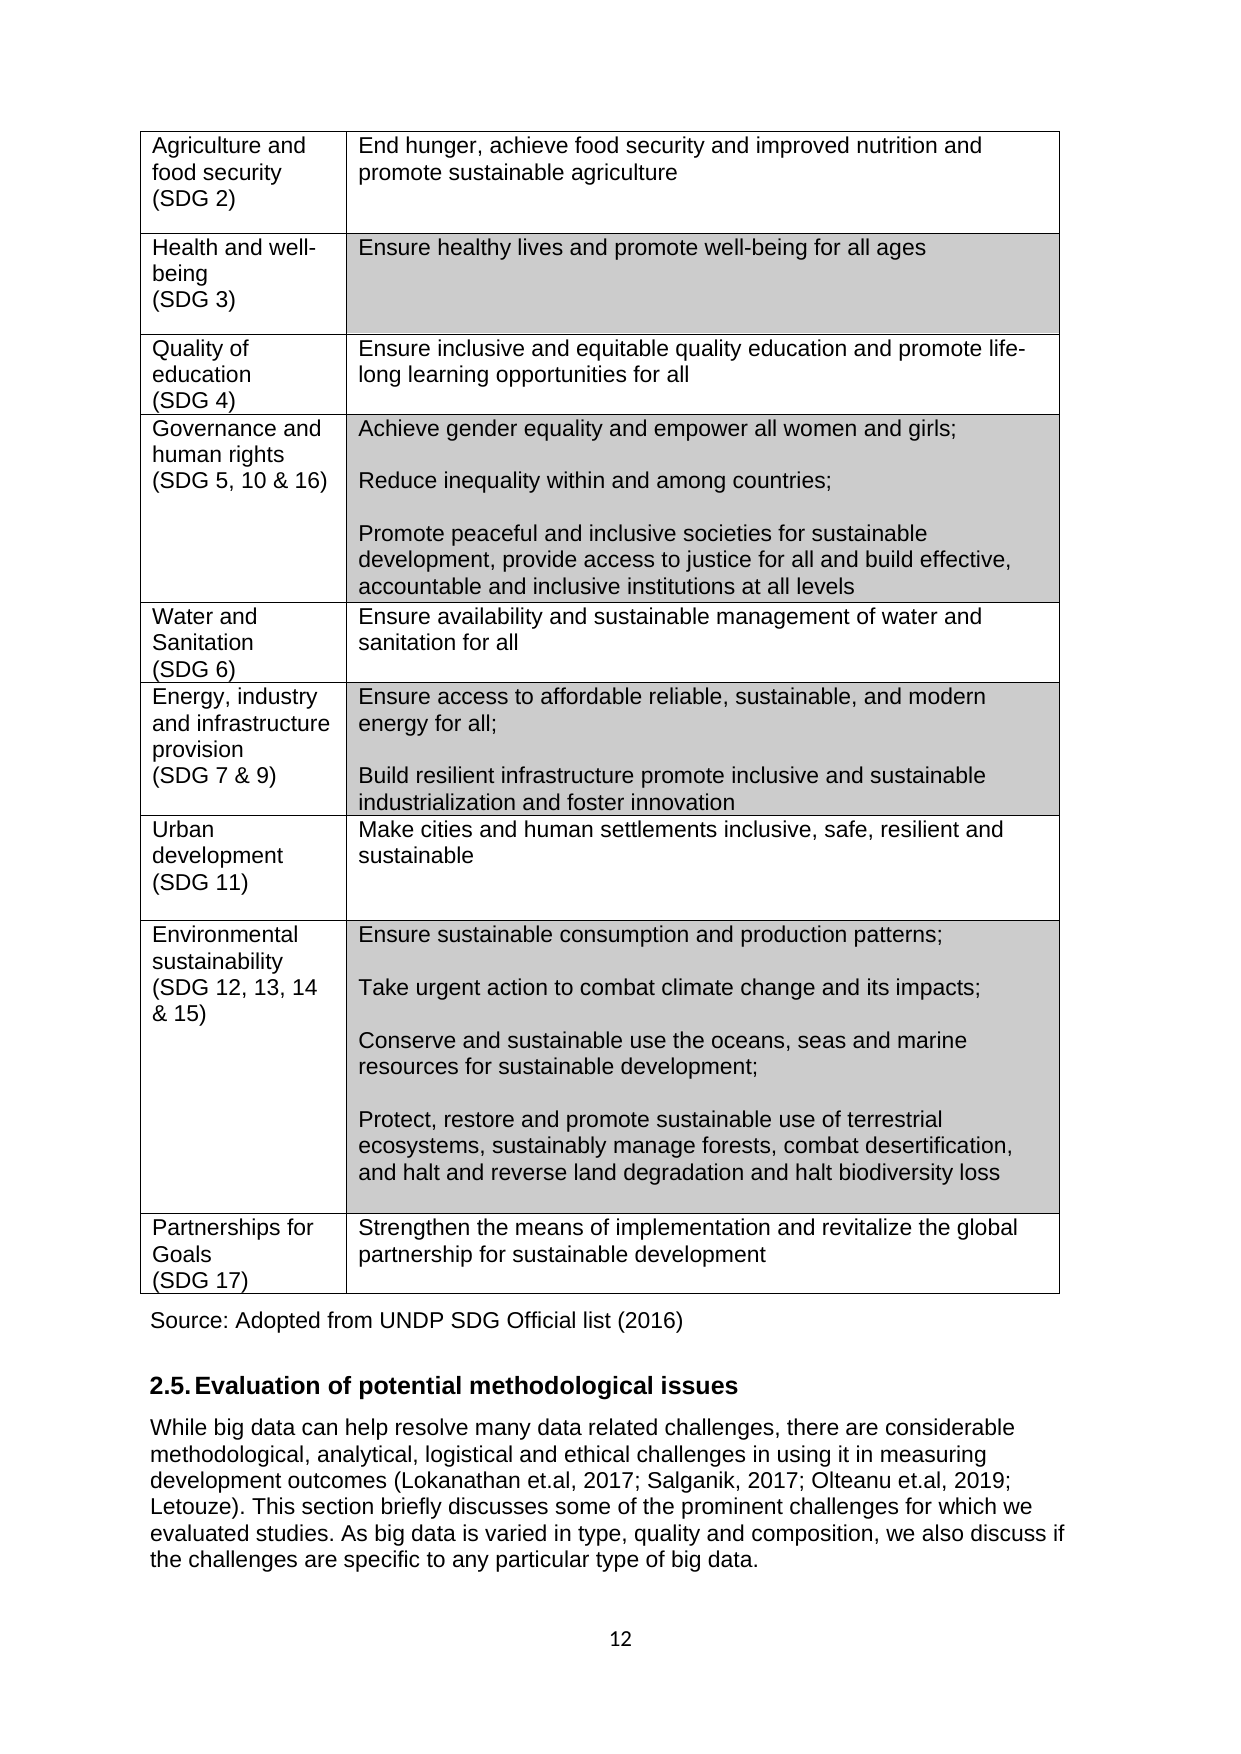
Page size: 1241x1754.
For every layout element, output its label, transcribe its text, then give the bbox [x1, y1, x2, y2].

table_cell Ensure availability and sustainable management of water and sanitation for all [347, 603, 1059, 682]
table_cell End hunger, achieve food security and improved nutrition and promote sustainable agriculture [347, 132, 1059, 232]
table_cell Environmental sustainability (SDG 12, 13, 14 & 15) [141, 921, 346, 1213]
table_cell Health and well-being (SDG 3) [141, 234, 346, 333]
table_cell Agriculture and food security (SDG 2) [141, 132, 346, 232]
table_cell Quality of education (SDG 4) [141, 335, 346, 414]
subtitle Evaluation of potential methodological issues [149, 1371, 1090, 1399]
table_cell Partnerships for Goals (SDG 17) [141, 1214, 346, 1293]
table_cell Ensure inclusive and equitable quality education and promote life-long learning opportunities for all [347, 335, 1059, 414]
table_cell Governance and human rights (SDG 5, 10 & 16) [141, 415, 346, 602]
table_cell Urban development (SDG 11) [141, 816, 346, 920]
table_cell Achieve gender equality and empower all women and girls; Reduce inequality within and among countries; Promote peaceful and inclusive societies for sustainable development, provide access to justice for all and build effective, accountable and inclusive institutions at all levels [347, 415, 1059, 602]
table_cell Strengthen the means of implementation and revitalize the global partnership for sustainable development [347, 1214, 1059, 1293]
table_cell Ensure access to affordable reliable, sustainable, and modern energy for all; Build resilient infrastructure promote inclusive and sustainable industrialization and foster innovation [347, 683, 1059, 815]
table_cell Ensure sustainable consumption and production patterns; Take urgent action to combat climate change and its impacts; Conserve and sustainable use the oceans, seas and marine resources for sustainable development; Protect, restore and promote sustainable use of terrestrial ecosystems, sustainably manage forests, combat desertification, and halt and reverse land degradation and halt biodiversity loss [347, 921, 1059, 1213]
table_cell Water and Sanitation (SDG 6) [141, 603, 346, 682]
text While big data can help resolve many data related challenges, there are considerable methodological, analytical, logistical and ethical challenges in using it in measuring development outcomes (Lokanathan et.al, 2017; Salganik, 2017; Olteanu et.al, 2019; Letouze). This section briefly discusses some of the prominent challenges for which we evaluated studies. As big data is varied in type, quality and composition, we also discuss if the challenges are specific to any particular type of big data. [759, 1414, 1090, 1572]
table_cell Make cities and human settlements inclusive, safe, resilient and sustainable [347, 816, 1059, 920]
text Source: Adopted from UNDP SDG Official list (2016) [150, 1307, 1090, 1333]
table_cell Ensure healthy lives and promote well-being for all ages [347, 234, 1059, 333]
table_cell Energy, industry and infrastructure provision (SDG 7 & 9) [141, 683, 346, 815]
